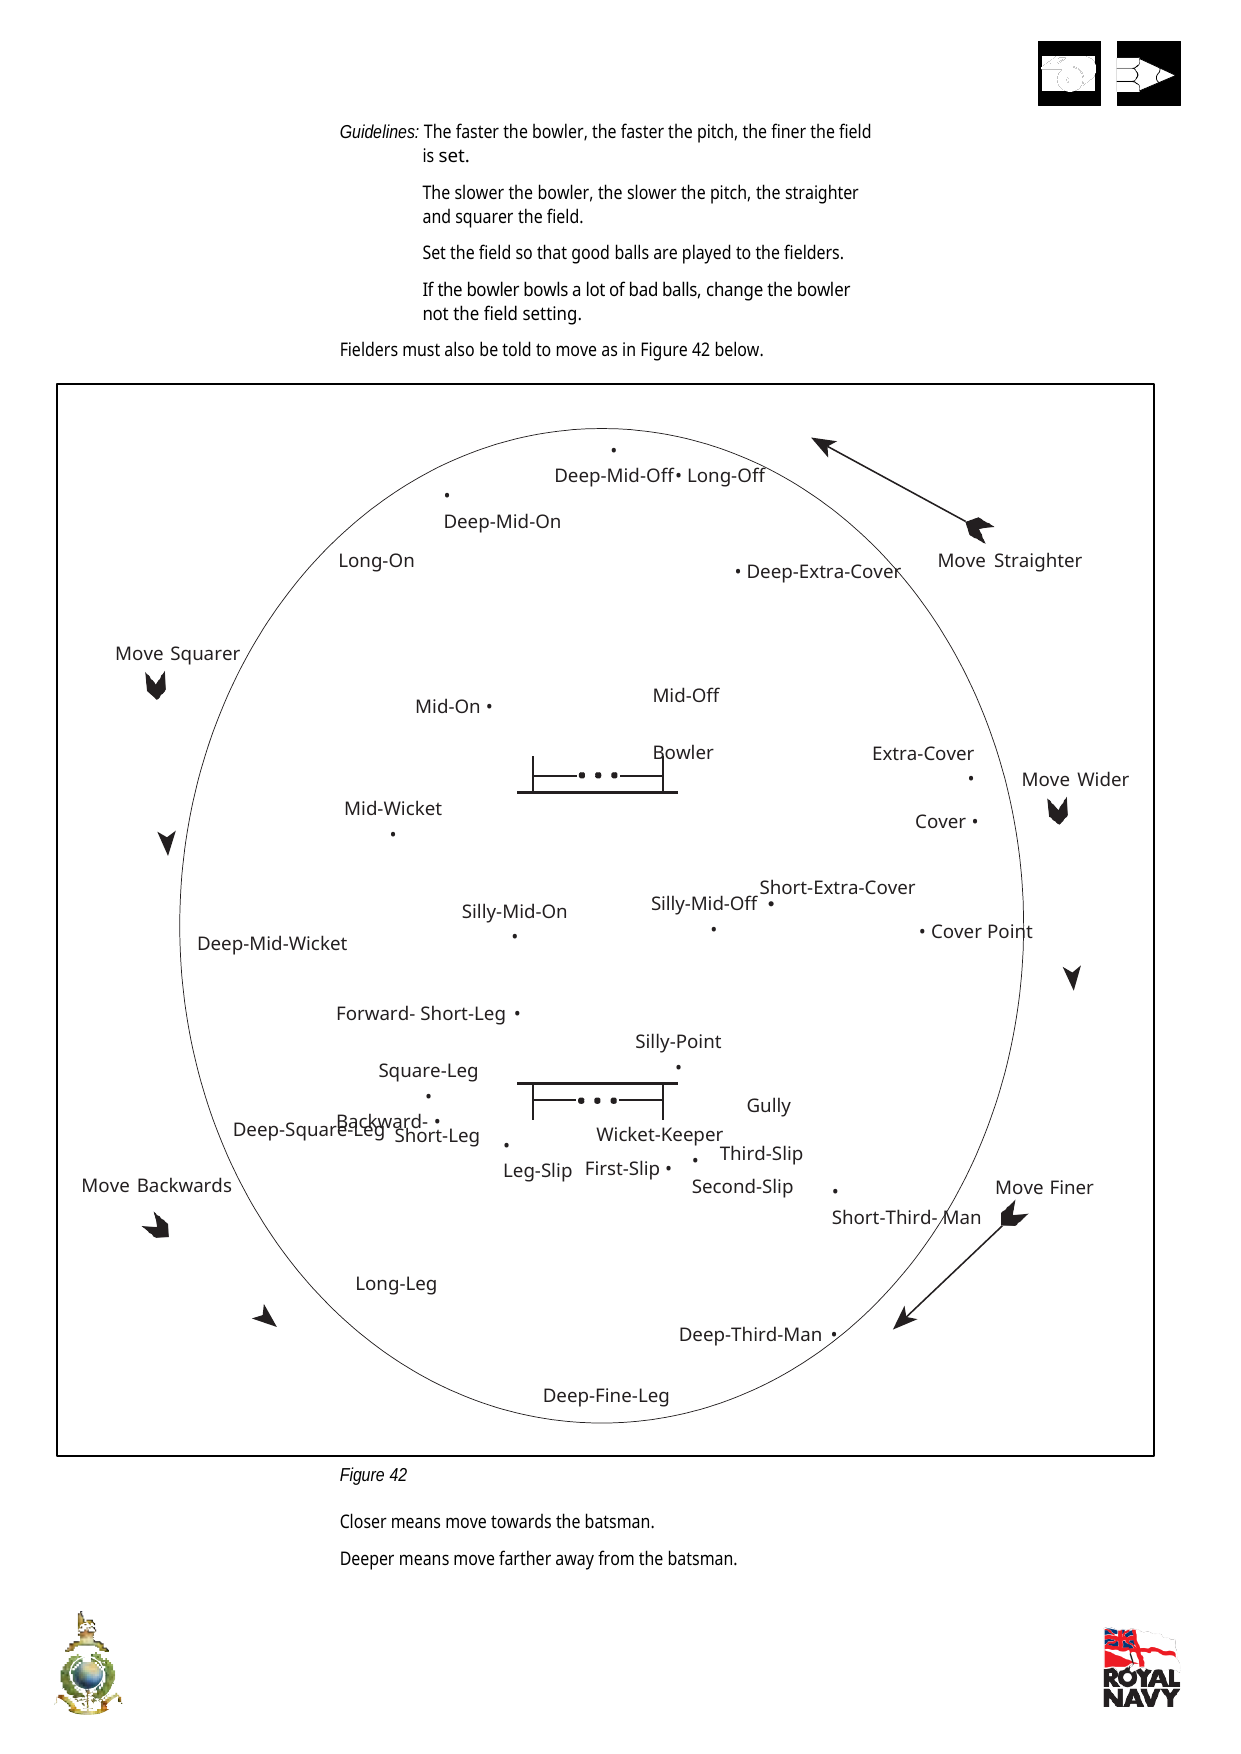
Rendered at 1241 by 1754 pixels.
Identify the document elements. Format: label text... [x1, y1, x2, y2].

text Fielders must also be told to move as in Figure 42 below. [339, 337, 1192, 362]
picture [52, 1608, 123, 1715]
text If the bowler bowls a lot of bad balls, change the bowler not the field setting. [422, 277, 851, 326]
picture [1093, 1626, 1181, 1707]
text Set the field so that good balls are played to the fielders. [422, 240, 1192, 265]
text Figure 42 [339, 389, 1192, 1486]
text The slower the bowler, the slower the pitch, the straighter and squarer the field. [422, 180, 872, 228]
picture [145, 670, 166, 700]
picture [1041, 56, 1096, 92]
text Closer means move towards the batsman. [339, 1509, 1192, 1534]
picture [1116, 57, 1140, 92]
text Guidelines: The faster the bowler, the faster the pitch, the finer the field is set. [339, 119, 872, 168]
picture [141, 1211, 169, 1238]
text Deeper means move farther away from the batsman. [339, 1545, 1192, 1571]
